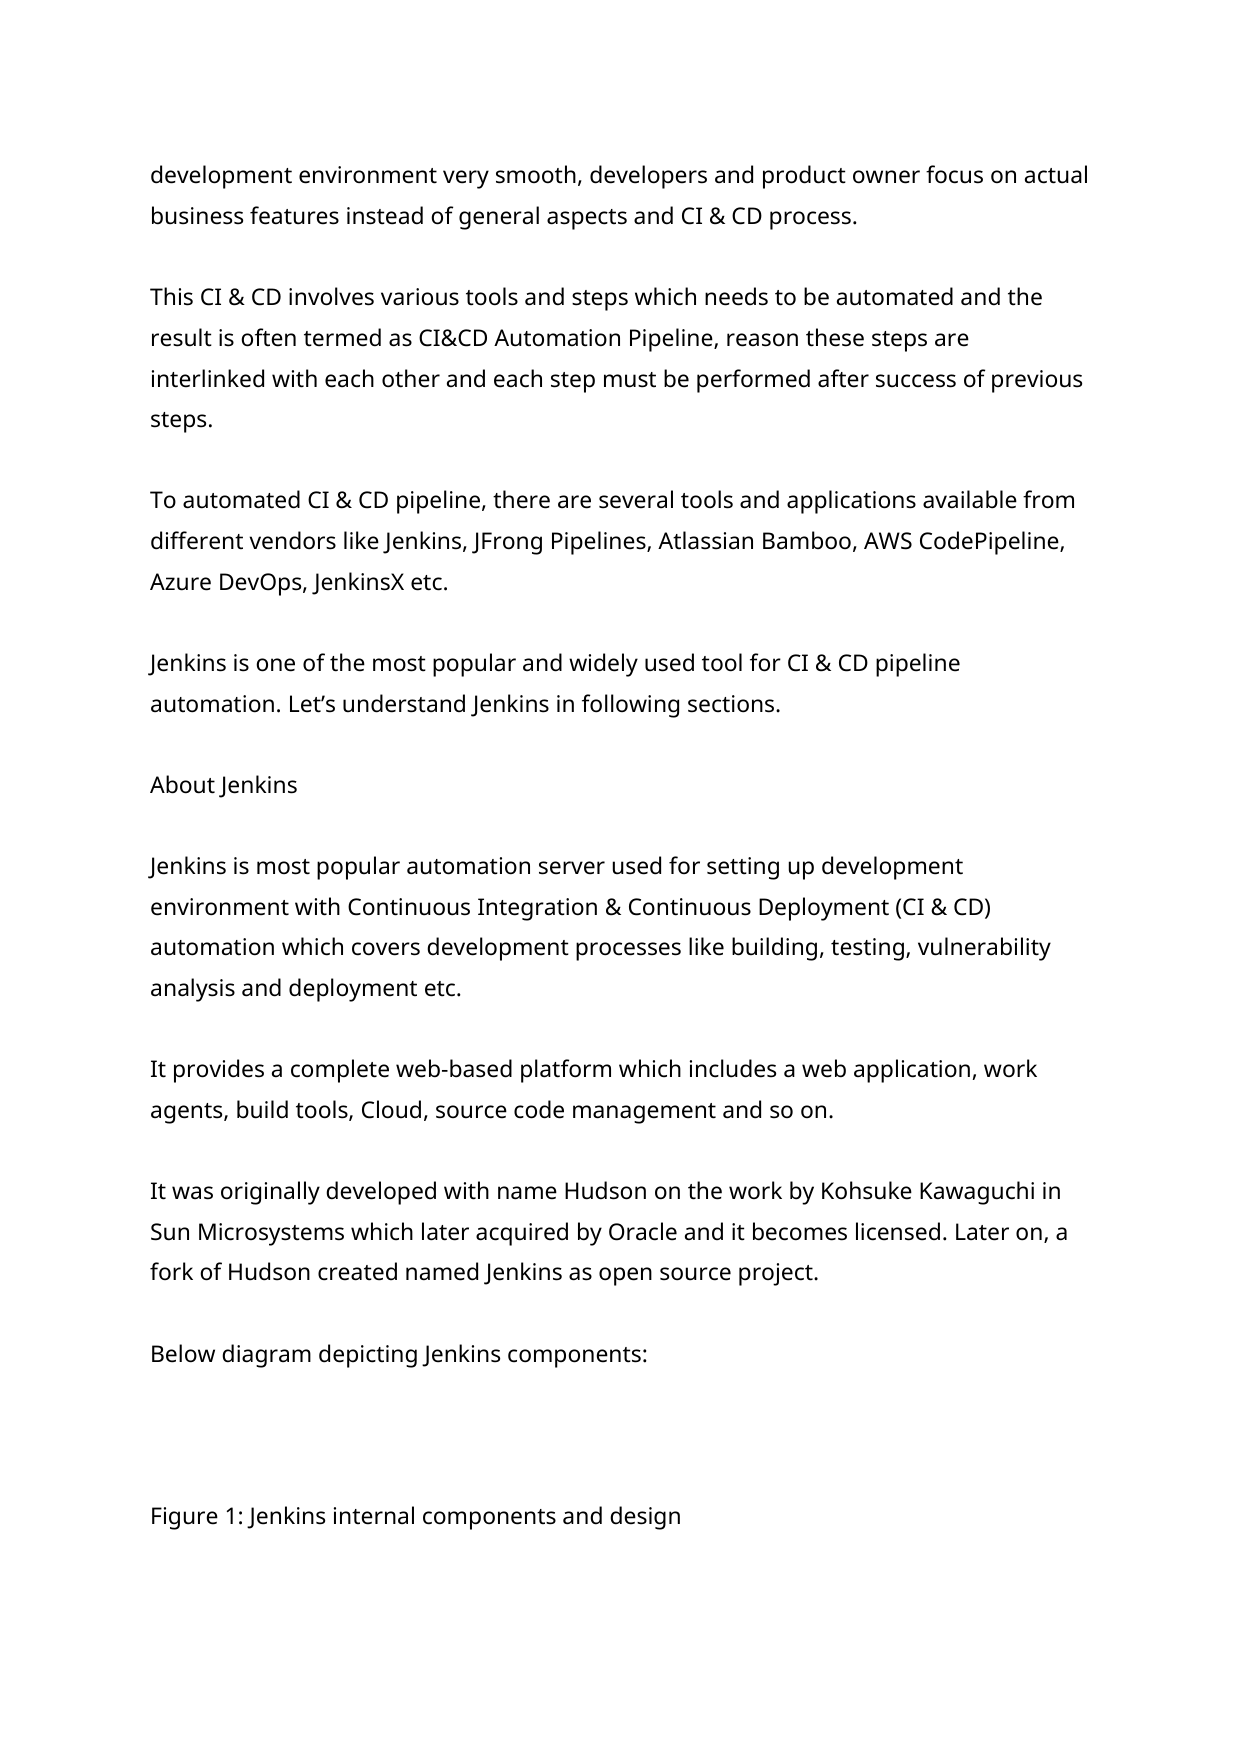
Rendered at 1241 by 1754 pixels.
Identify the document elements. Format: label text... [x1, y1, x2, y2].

text It was originally developed with name Hudson on the work by Kohsuke Kawaguchi in Sun Microsystems which later acquired by Oracle and it becomes licensed. Later on, a fork of Hudson created named Jenkins as open source project. [150, 1166, 1090, 1287]
text Figure 1: Jenkins internal components and design [150, 1491, 1090, 1531]
text Below diagram depicting Jenkins components: [150, 1328, 1090, 1369]
text It provides a complete web-based platform which includes a web application, work agents, build tools, Cloud, source code management and so on. [150, 1044, 1090, 1125]
text About Jenkins [150, 759, 1090, 800]
text Jenkins is most popular automation server used for setting up development environment with Continuous Integration & Continuous Deployment (CI & CD) automation which covers development processes like building, testing, vulnerability analysis and deployment etc. [150, 841, 1090, 1003]
text Jenkins is one of the most popular and widely used tool for CI & CD pipeline automation. Let’s understand Jenkins in following sections. [150, 637, 1090, 719]
text To automated CI & CD pipeline, there are several tools and applications available from different vendors like Jenkins, JFrong Pipelines, Atlassian Bamboo, AWS CodePipeline, Azure DevOps, JenkinsX etc. [150, 475, 1090, 597]
text This CI & CD involves various tools and steps which needs to be automated and the result is often termed as CI&CD Automation Pipeline, reason these steps are interlinked with each other and each step must be performed after success of previous steps. [150, 272, 1090, 434]
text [150, 150, 1090, 231]
